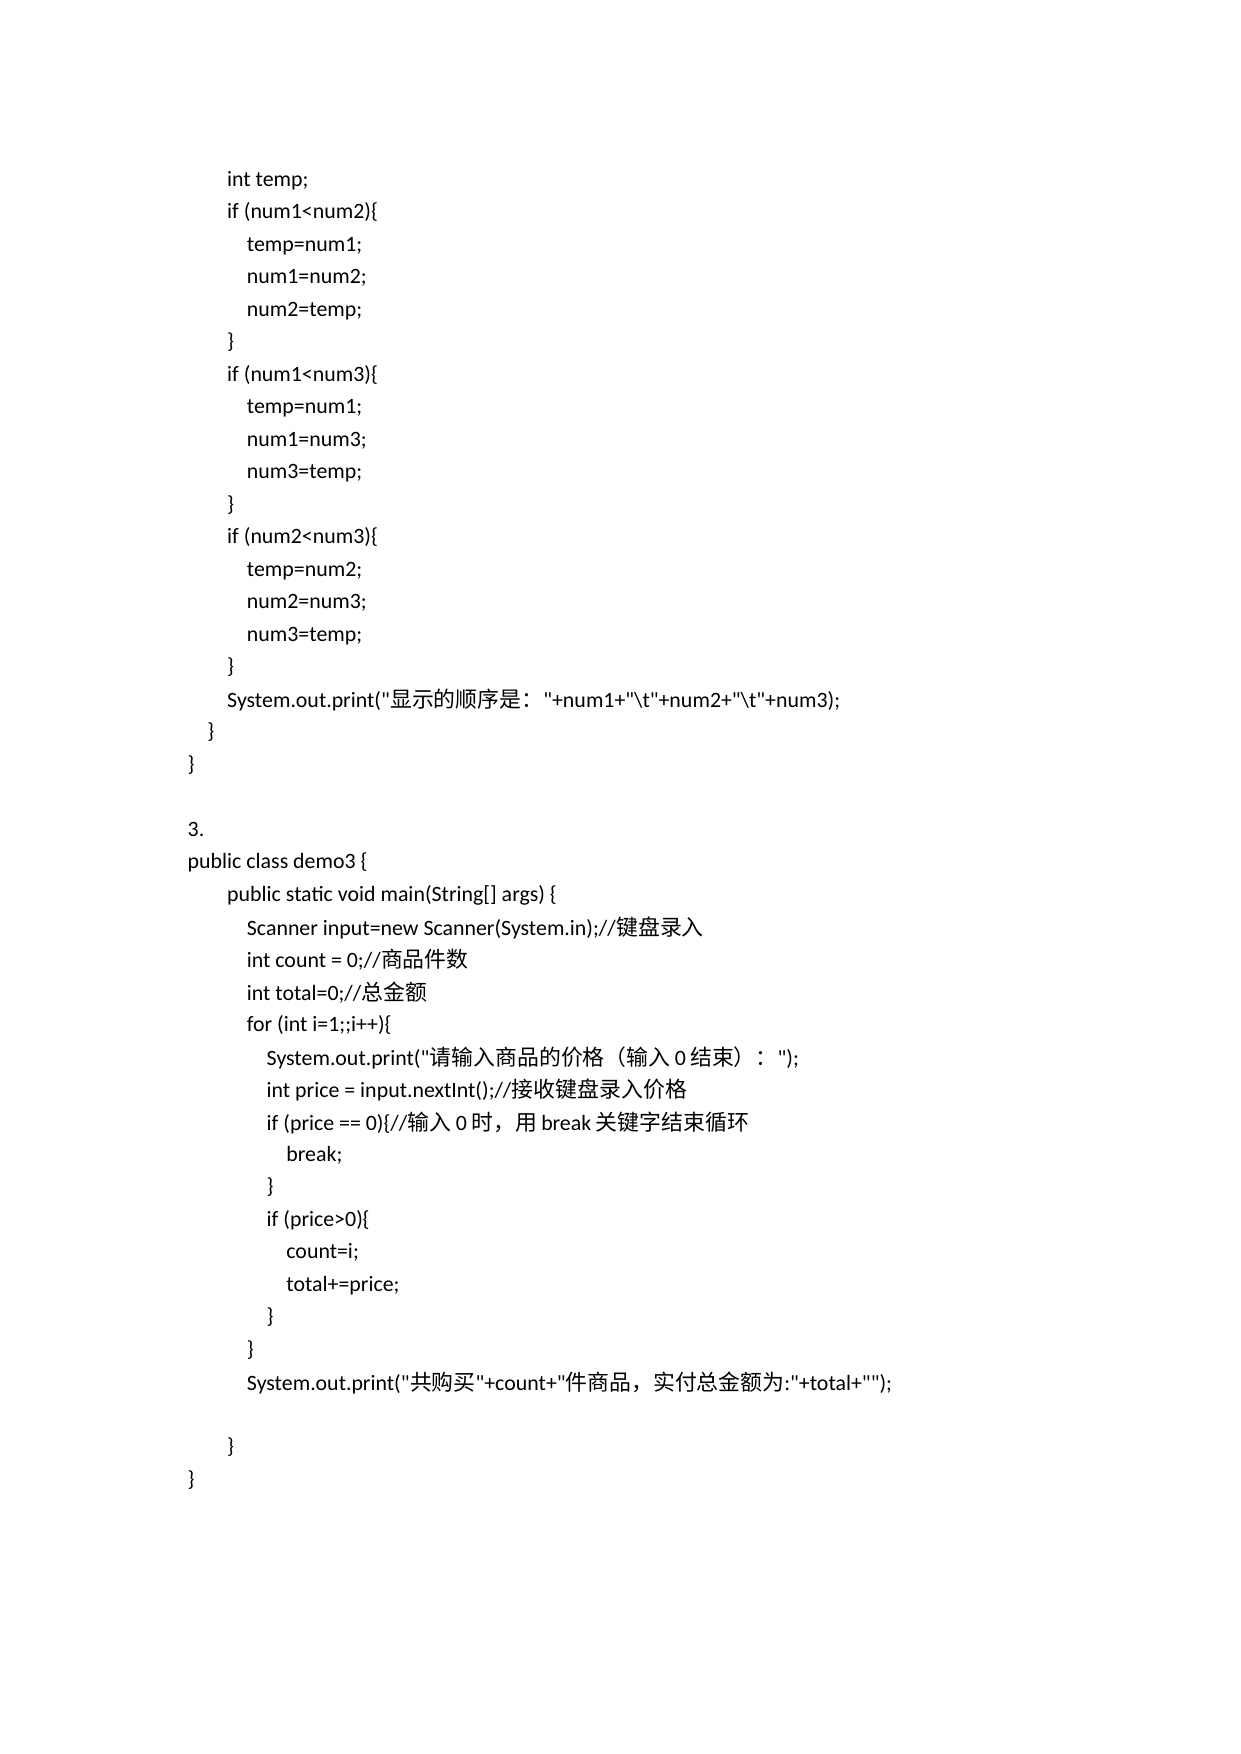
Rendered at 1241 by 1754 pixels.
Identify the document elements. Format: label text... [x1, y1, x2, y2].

text public class demo3 { [187, 844, 1053, 877]
text int price = input.nextInt();//接收键盘录入价格 [187, 1072, 1053, 1104]
text public static void main(String[] args) { [187, 877, 1053, 909]
text temp=num1; [187, 389, 1053, 422]
text if (num1<num2){ [187, 194, 1053, 227]
text int total=0;//总金额 [187, 974, 1053, 1007]
text } [187, 1169, 1053, 1202]
text if (num2<num3){ [187, 519, 1053, 552]
text num2=temp; [187, 292, 1053, 324]
text } [187, 1429, 1053, 1462]
text int temp; [187, 162, 1053, 194]
text num1=num3; [187, 422, 1053, 454]
text System.out.print("请输入商品的价格（输入0结束）："); [187, 1039, 1053, 1072]
text int count = 0;//商品件数 [187, 942, 1053, 974]
text break; [187, 1137, 1053, 1169]
text temp=num2; [187, 552, 1053, 584]
text temp=num1; [187, 227, 1053, 259]
text if (num1<num3){ [187, 357, 1053, 389]
text } [187, 324, 1053, 357]
text if (price == 0){//输入0时，用break关键字结束循环 [187, 1104, 1053, 1137]
text for (int i=1;;i++){ [187, 1007, 1053, 1039]
text } [187, 1299, 1053, 1332]
text } [187, 649, 1053, 682]
text } [187, 487, 1053, 519]
text } [187, 714, 1053, 747]
text } [187, 1462, 1053, 1494]
text num2=num3; [187, 584, 1053, 617]
text } [187, 747, 1053, 779]
text System.out.print("显示的顺序是："+num1+"\t"+num2+"\t"+num3); [187, 682, 1053, 714]
text num3=temp; [187, 454, 1053, 487]
text Scanner input=new Scanner(System.in);//键盘录入 [187, 909, 1053, 942]
text total+=price; [187, 1267, 1053, 1299]
text num3=temp; [187, 617, 1053, 649]
text } [187, 1332, 1053, 1364]
text 3. [187, 812, 1053, 844]
text if (price>0){ [187, 1202, 1053, 1234]
text System.out.print("共购买"+count+"件商品，实付总金额为:"+total+""); [187, 1364, 1053, 1397]
text count=i; [187, 1234, 1053, 1267]
text num1=num2; [187, 259, 1053, 292]
